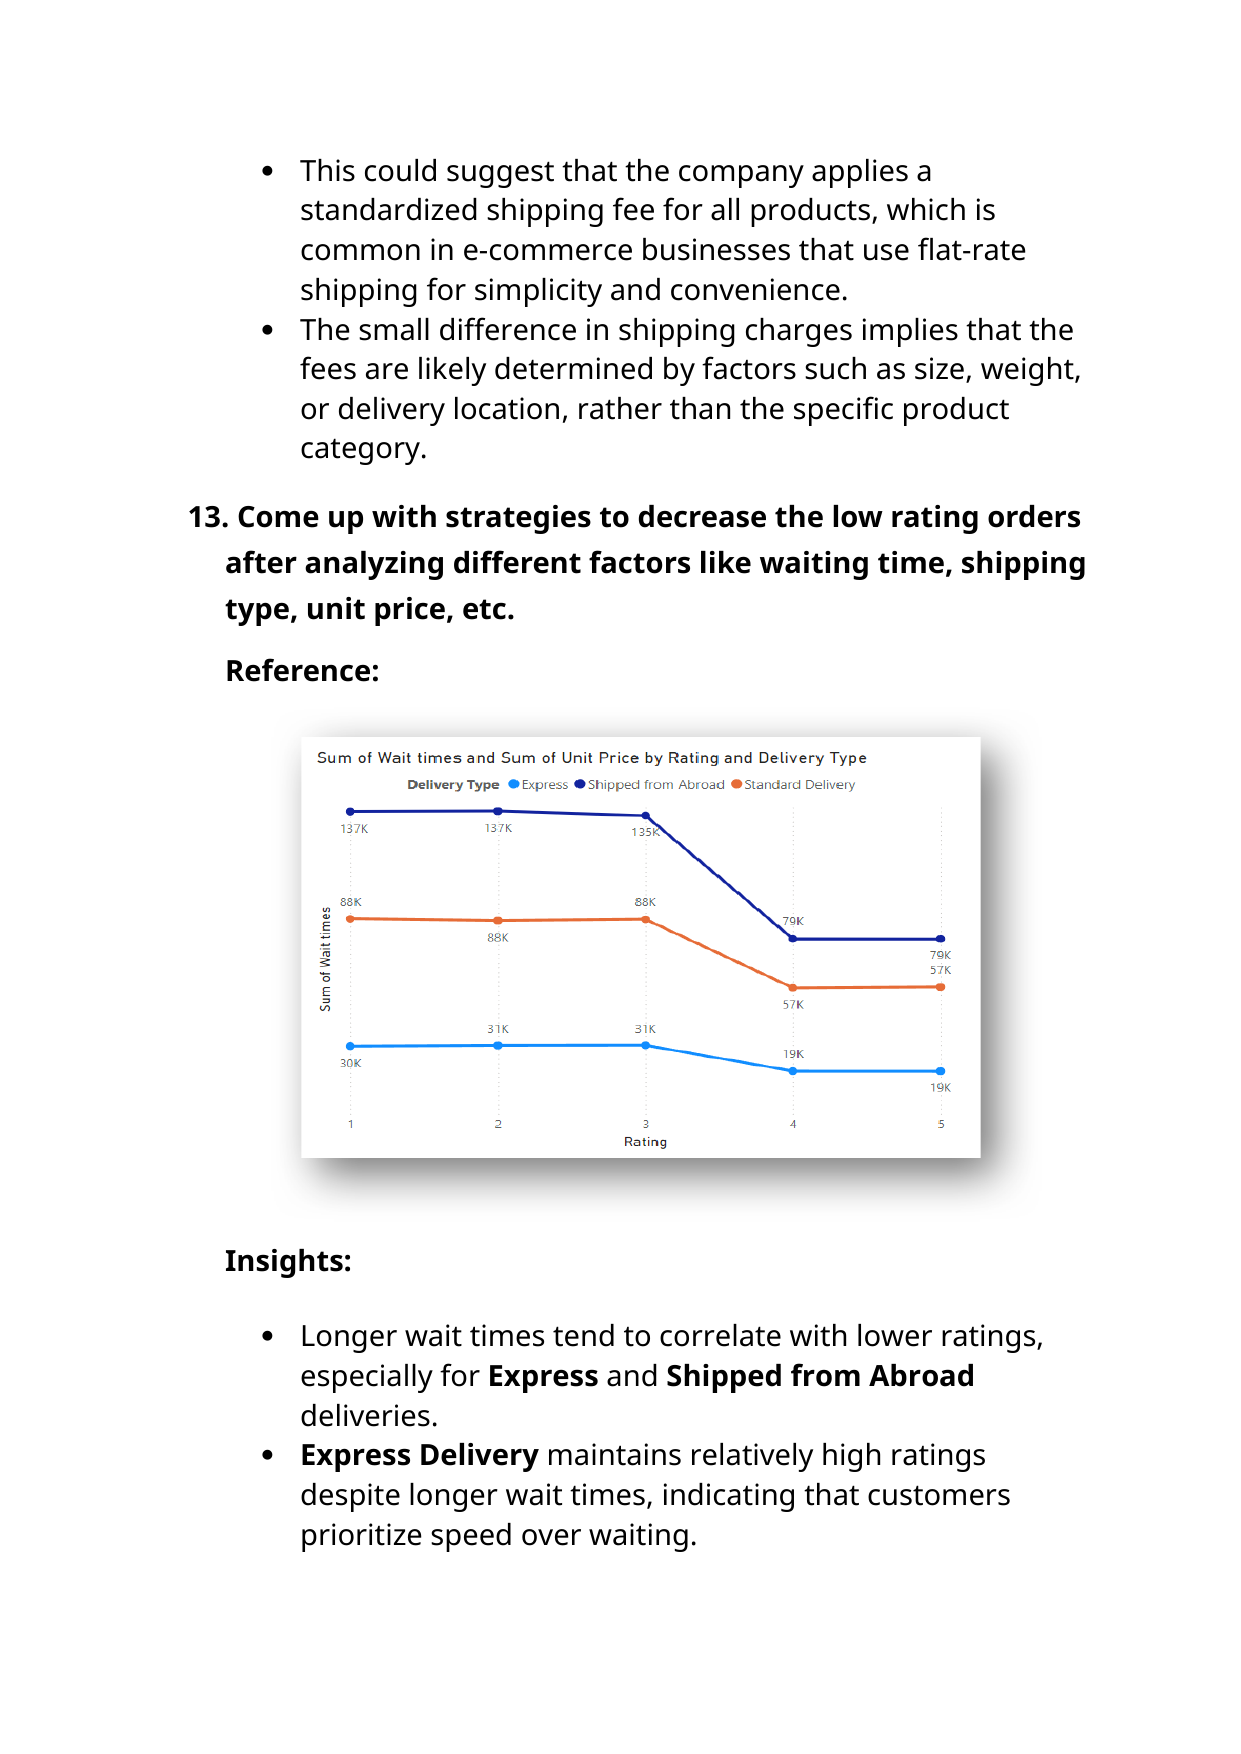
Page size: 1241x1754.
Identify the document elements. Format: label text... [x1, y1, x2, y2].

text Insights: [225, 1241, 1090, 1280]
list Express Delivery maintains relatively high ratings despite longer wait times, indicating that customers prioritize speed over waiting. [262, 1434, 1090, 1553]
picture [301, 737, 981, 1158]
list Come up with strategies to decrease the low rating orders after analyzing different factors like waiting time, shipping type, unit price, etc. [187, 497, 1090, 628]
list The small difference in shipping charges implies that the fees are likely determined by factors such as size, weight, or delivery location, rather than the specific product category. [262, 309, 1090, 467]
text Reference: [225, 650, 1090, 690]
list Longer wait times tend to correlate with lower ratings, especially for Express and Shipped from Abroad deliveries. [262, 1315, 1090, 1434]
list This could suggest that the company applies a standardized shipping fee for all products, which is common in e-commerce businesses that use flat-rate shipping for simplicity and convenience. [262, 150, 1090, 309]
